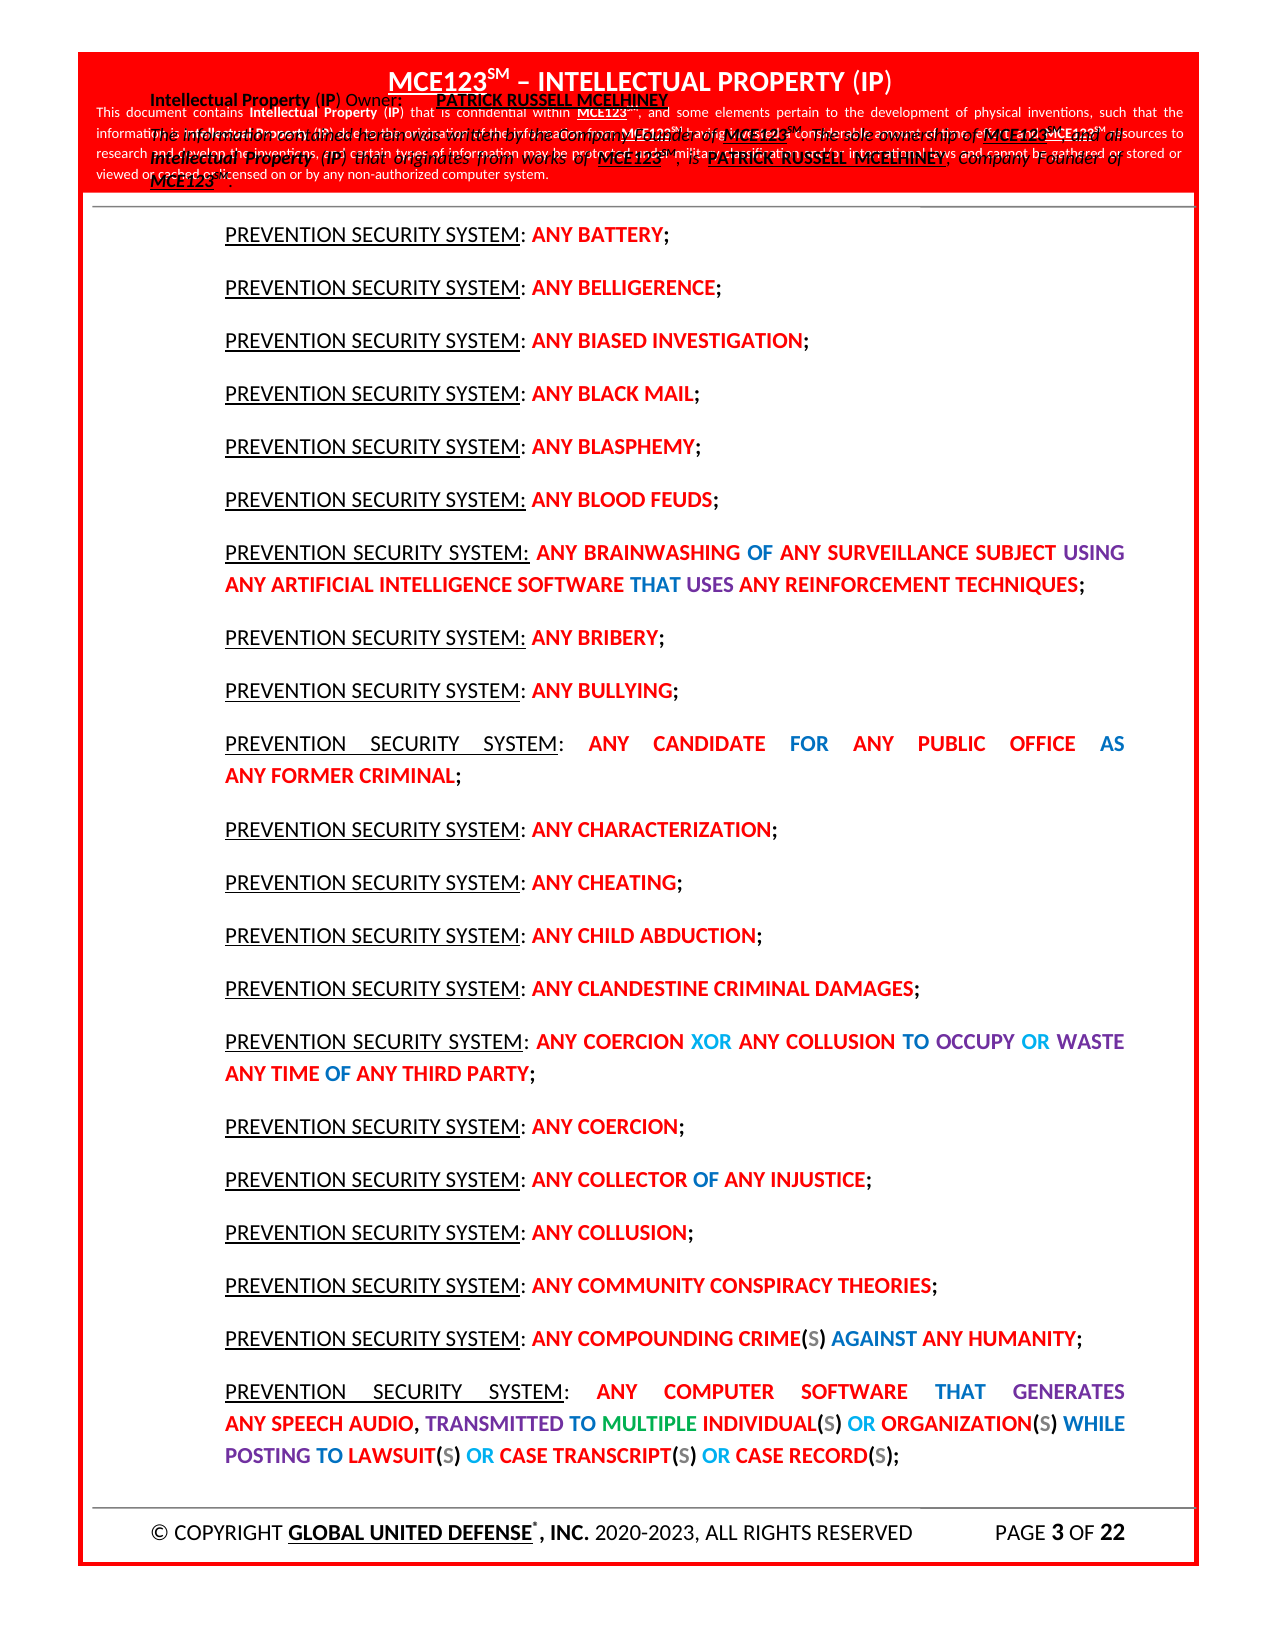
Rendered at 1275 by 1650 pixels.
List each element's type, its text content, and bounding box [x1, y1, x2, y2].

text PREVENTION SECURITY SYSTEM: ANY COMPUTER SOFTWARE THAT GENERATES ANY SPEECH AUDIO, TRANSMITTED TO MULTIPLE INDIVIDUAL(S) OR ORGANIZATION(S) WHILE POSTING TO LAWSUIT(S) OR CASE TRANSCRIPT(S) OR CASE RECORD(S); [225, 1377, 1125, 1469]
text PREVENTION SECURITY SYSTEM: ANY BULLYING; [225, 676, 1125, 704]
text PREVENTION SECURITY SYSTEM: ANY COLLECTOR OF ANY INJUSTICE; [225, 1165, 1125, 1193]
text PREVENTION SECURITY SYSTEM: ANY BATTERY; [225, 220, 1125, 248]
text PREVENTION SECURITY SYSTEM: ANY BLACK MAIL; [225, 379, 1125, 407]
text PREVENTION SECURITY SYSTEM: ANY CHEATING; [225, 868, 1125, 896]
text PREVENTION SECURITY SYSTEM: ANY CANDIDATE FOR ANY PUBLIC OFFICE AS ANY FORMER CRIMINAL; [225, 729, 1125, 790]
text PREVENTION SECURITY SYSTEM: ANY COMPOUNDING CRIME(S) AGAINST ANY HUMANITY; [225, 1324, 1125, 1352]
text PREVENTION SECURITY SYSTEM: ANY COLLUSION; [225, 1218, 1125, 1246]
text PREVENTION SECURITY SYSTEM: ANY CHILD ABDUCTION; [225, 921, 1125, 949]
text PREVENTION SECURITY SYSTEM: ANY BRAINWASHING OF ANY SURVEILLANCE SUBJECT USING ANY ARTIFICIAL INTELLIGENCE SOFTWARE THAT USES ANY REINFORCEMENT TECHNIQUES; [225, 538, 1125, 598]
text PREVENTION SECURITY SYSTEM: ANY COERCION XOR ANY COLLUSION TO OCCUPY OR WASTE ANY TIME OF ANY THIRD PARTY; [225, 1027, 1125, 1087]
text PREVENTION SECURITY SYSTEM: ANY CHARACTERIZATION; [225, 815, 1125, 843]
text PREVENTION SECURITY SYSTEM: ANY BIASED INVESTIGATION; [225, 326, 1125, 354]
text PREVENTION SECURITY SYSTEM: ANY CLANDESTINE CRIMINAL DAMAGES; [225, 974, 1125, 1002]
text PREVENTION SECURITY SYSTEM: ANY BLOOD FEUDS; [225, 485, 1125, 513]
text PREVENTION SECURITY SYSTEM: ANY COMMUNITY CONSPIRACY THEORIES; [225, 1271, 1125, 1299]
text PREVENTION SECURITY SYSTEM: ANY BRIBERY; [225, 623, 1125, 651]
text PREVENTION SECURITY SYSTEM: ANY BLASPHEMY; [225, 432, 1125, 460]
text PREVENTION SECURITY SYSTEM: ANY COERCION; [225, 1112, 1125, 1140]
text PREVENTION SECURITY SYSTEM: ANY BELLIGERENCE; [225, 273, 1125, 301]
